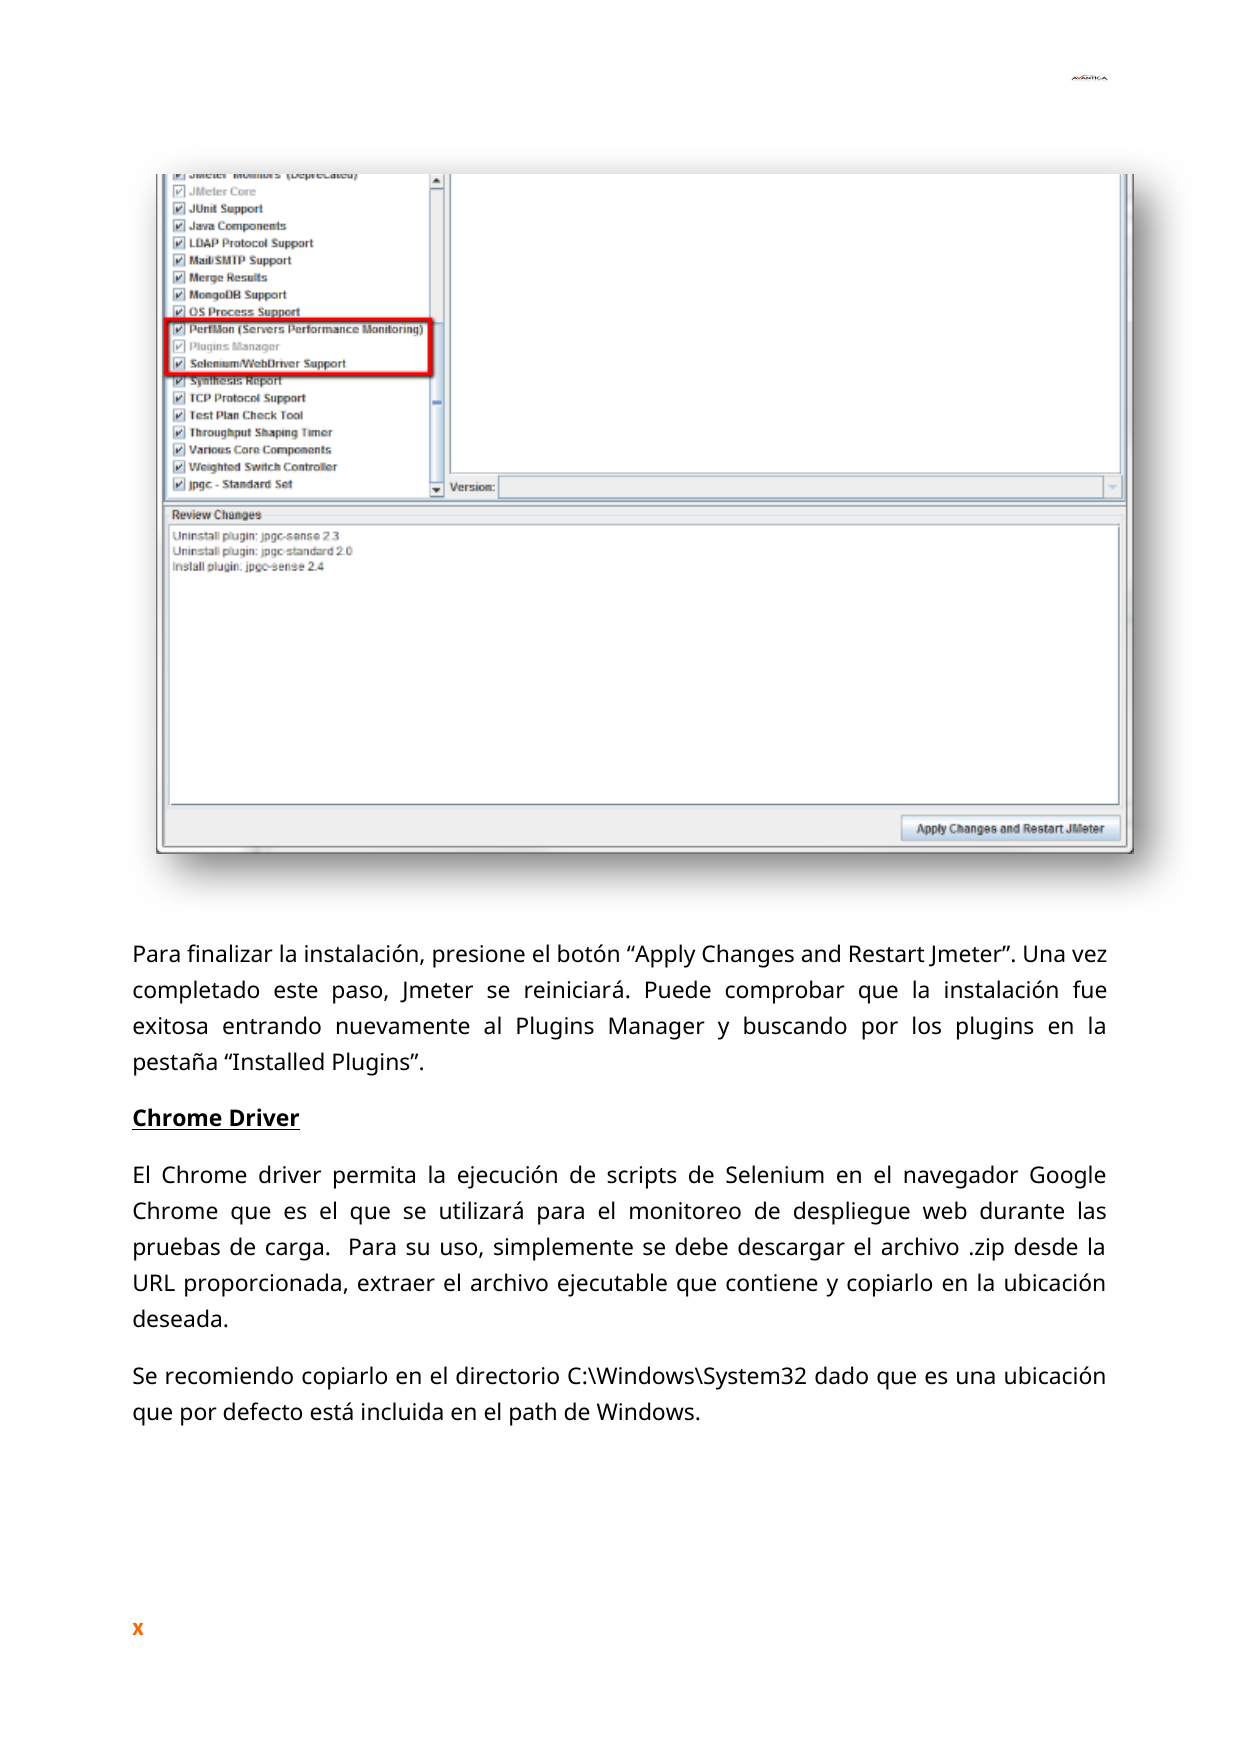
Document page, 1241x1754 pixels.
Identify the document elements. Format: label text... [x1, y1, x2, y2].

text Se recomiendo copiarlo en el directorio C:\Windows\System32 dado que es una ubicación que por defecto está incluida en el path de Windows. [132, 1359, 1108, 1427]
text Para finalizar la instalación, presione el botón “Apply Changes and Restart Jmeter”. Una vez completado este paso, Jmeter se reiniciará. Puede comprobar que la instalación fue exitosa entrando nuevamente al Plugins Manager y buscando por los plugins en la pestaña “Installed Plugins”. [132, 938, 1108, 1077]
text El Chrome driver permita la ejecución de scripts de Selenium en el navegador Google Chrome que es el que se utilizará para el monitoreo de despliegue web durante las pruebas de carga. Para su uso, simplemente se debe descargar el archivo .zip desde la URL proporcionada, extraer el archivo ejecutable que contiene y copiarlo en la ubicación deseada. [132, 1159, 1108, 1334]
text Chrome Driver [132, 1102, 1108, 1133]
picture [156, 174, 1134, 854]
picture [1070, 75, 1109, 82]
